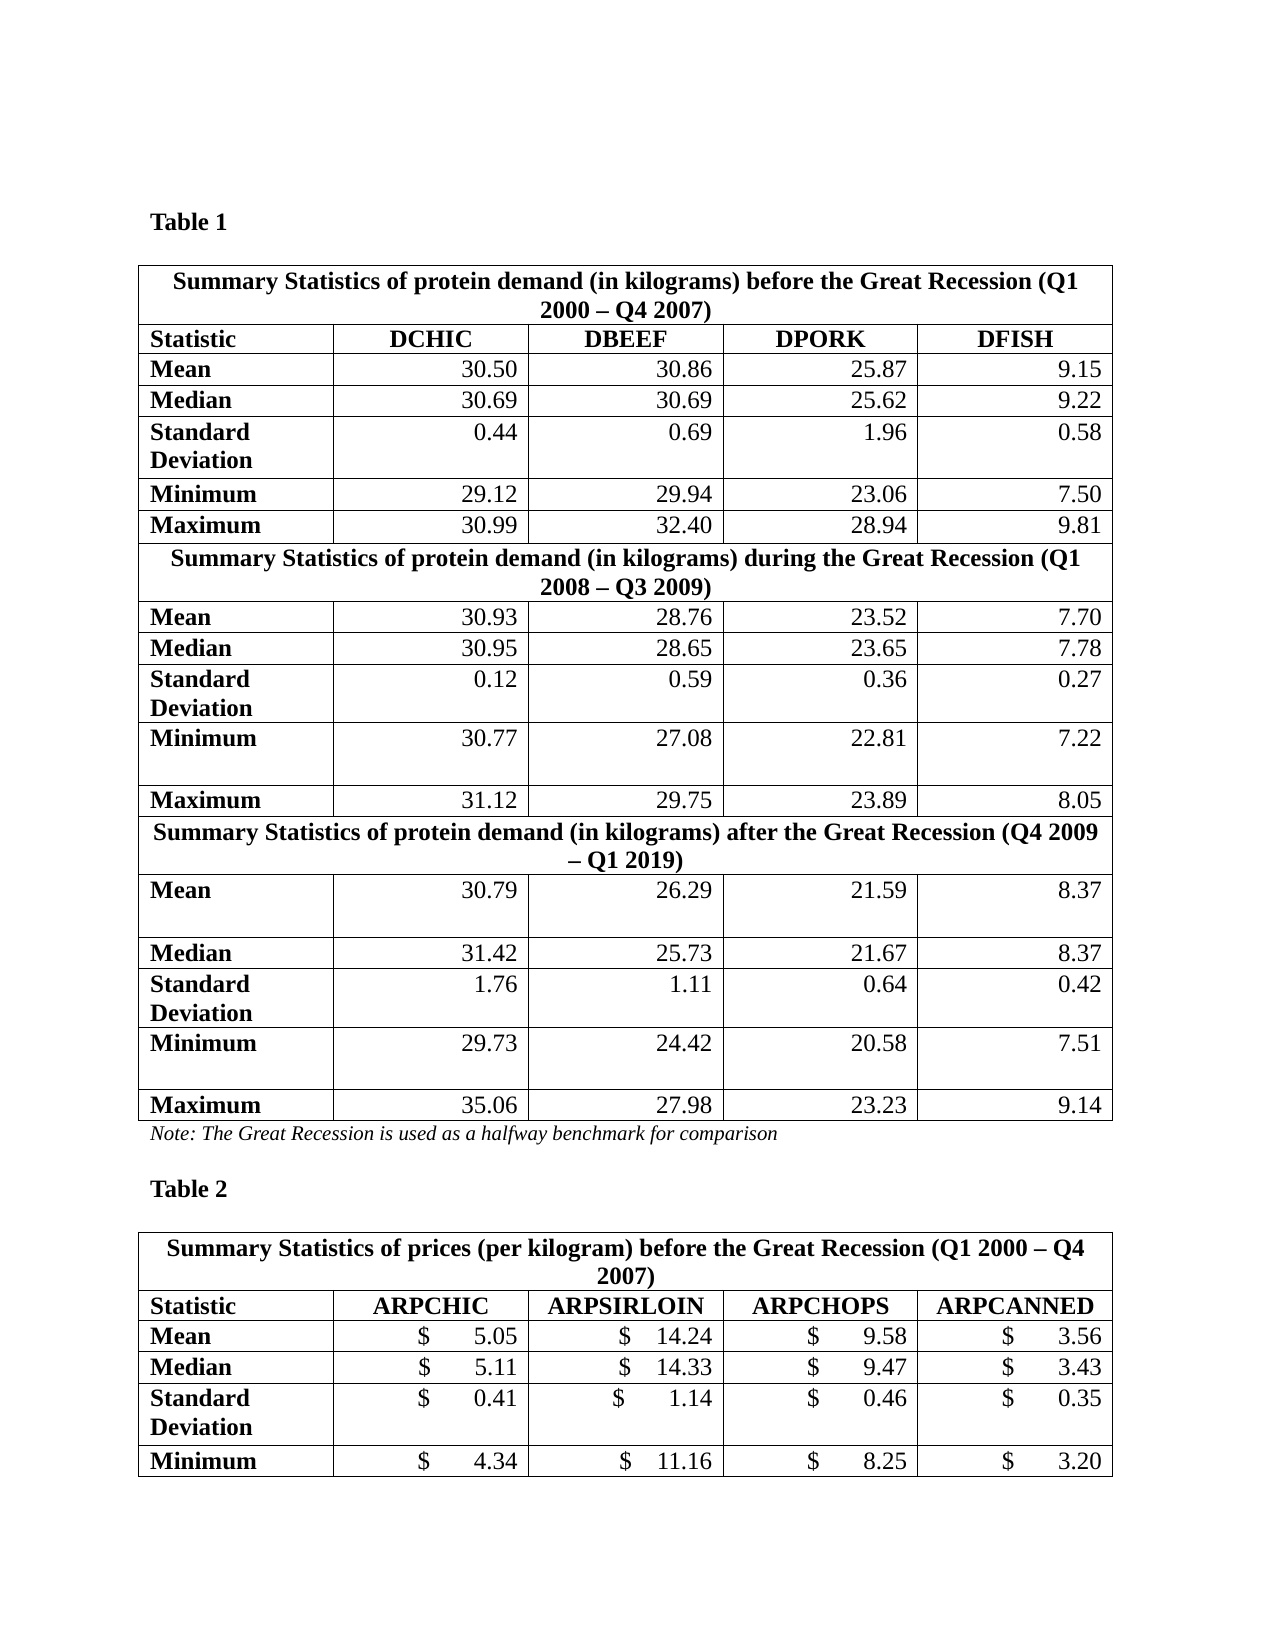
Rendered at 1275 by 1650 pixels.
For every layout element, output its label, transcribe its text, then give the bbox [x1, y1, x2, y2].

table_cell 30.95 [334, 633, 528, 663]
table_cell ARPCANNED [918, 1291, 1112, 1320]
table_cell DCHIC [334, 325, 528, 353]
table_cell 0.27 [918, 665, 1112, 722]
table_cell Maximum [139, 1090, 333, 1120]
table_cell Summary Statistics of protein demand (in kilograms) after the Great Recession (Q4 2009 – Q1 2019) [139, 817, 1112, 874]
table_cell 22.81 [724, 723, 917, 784]
table_cell 0.42 [918, 969, 1112, 1027]
table_cell Summary Statistics of protein demand (in kilograms) during the Great Recession (Q1 2008 – Q3 2009) [139, 544, 1112, 601]
table_cell 1.96 [724, 417, 917, 478]
table_cell 23.23 [724, 1090, 917, 1120]
table_cell $ 3.43 [918, 1352, 1112, 1382]
table_cell 0.58 [918, 417, 1112, 478]
table_cell 9.15 [918, 354, 1112, 384]
table_cell Minimum [139, 1446, 333, 1476]
table_cell 0.69 [529, 417, 723, 478]
table_cell 30.79 [334, 875, 528, 937]
table_cell Minimum [139, 1028, 333, 1089]
table_cell 9.81 [918, 511, 1112, 542]
table_cell 1.76 [334, 969, 528, 1027]
table_cell 32.40 [529, 511, 723, 542]
table_cell 29.75 [529, 786, 723, 816]
table_cell Statistic [139, 1291, 333, 1320]
table_cell Minimum [139, 479, 333, 509]
table_cell 9.22 [918, 386, 1112, 416]
table_cell $ 4.34 [334, 1446, 528, 1476]
table_cell ARPCHIC [334, 1291, 528, 1320]
table_cell 27.98 [529, 1090, 723, 1120]
table_cell 26.29 [529, 875, 723, 937]
table_cell Maximum [139, 786, 333, 816]
table_cell Mean [139, 1321, 333, 1351]
table_cell $ 0.35 [918, 1384, 1112, 1445]
table_cell $ 9.58 [724, 1321, 917, 1351]
table_cell 1.11 [529, 969, 723, 1027]
table_cell 28.65 [529, 633, 723, 663]
table_cell 28.76 [529, 602, 723, 632]
table_cell $ 9.47 [724, 1352, 917, 1382]
table_cell 8.05 [918, 786, 1112, 816]
table_cell 30.86 [529, 354, 723, 384]
table_cell Median [139, 938, 333, 968]
table_cell 25.87 [724, 354, 917, 384]
table_cell Median [139, 1352, 333, 1382]
table_cell 7.50 [918, 479, 1112, 509]
table_cell 0.12 [334, 665, 528, 722]
table_cell Standard Deviation [139, 1384, 333, 1445]
table_cell $ 5.11 [334, 1352, 528, 1382]
table_cell 29.73 [334, 1028, 528, 1089]
table_cell 27.08 [529, 723, 723, 784]
text Table 1 [150, 207, 1125, 236]
table_cell 7.22 [918, 723, 1112, 784]
table_cell $ 1.14 [529, 1384, 723, 1445]
table_cell 7.51 [918, 1028, 1112, 1089]
text Note: The Great Recession is used as a halfway benchmark for comparison [150, 1121, 1125, 1145]
table_cell 23.06 [724, 479, 917, 509]
table_cell 31.12 [334, 786, 528, 816]
table_cell 0.59 [529, 665, 723, 722]
table_cell ARPSIRLOIN [529, 1291, 723, 1320]
table_cell Median [139, 386, 333, 416]
table_cell 8.37 [918, 875, 1112, 937]
table_cell 29.94 [529, 479, 723, 509]
table_cell $ 0.41 [334, 1384, 528, 1445]
table_cell 20.58 [724, 1028, 917, 1089]
table_cell Standard Deviation [139, 417, 333, 478]
table_cell 23.65 [724, 633, 917, 663]
table_cell Mean [139, 875, 333, 937]
table_header Summary Statistics of prices (per kilogram) before the Great Recession (Q1 2000 – Q4 2007) [139, 1233, 1112, 1290]
table_cell $ 14.33 [529, 1352, 723, 1382]
table_cell Mean [139, 602, 333, 632]
table_cell 23.89 [724, 786, 917, 816]
table_cell $ 3.56 [918, 1321, 1112, 1351]
table_cell 0.44 [334, 417, 528, 478]
table_cell DPORK [724, 325, 917, 353]
table_cell 30.69 [529, 386, 723, 416]
table_cell 35.06 [334, 1090, 528, 1120]
table_cell 24.42 [529, 1028, 723, 1089]
table_cell Statistic [139, 325, 333, 353]
table_cell 30.99 [334, 511, 528, 542]
table_header Summary Statistics of protein demand (in kilograms) before the Great Recession (Q1 2000 – Q4 2007) [139, 266, 1112, 323]
table_cell $ 0.46 [724, 1384, 917, 1445]
table_cell $ 8.25 [724, 1446, 917, 1476]
table_cell $ 5.05 [334, 1321, 528, 1351]
table_cell 25.62 [724, 386, 917, 416]
table_cell Standard Deviation [139, 969, 333, 1027]
table_cell 21.59 [724, 875, 917, 937]
table_cell 7.78 [918, 633, 1112, 663]
table_cell 8.37 [918, 938, 1112, 968]
table_cell 7.70 [918, 602, 1112, 632]
table_cell DBEEF [529, 325, 723, 353]
table_cell Standard Deviation [139, 665, 333, 722]
table_cell 0.36 [724, 665, 917, 722]
table_cell Median [139, 633, 333, 663]
table_cell 30.50 [334, 354, 528, 384]
table_cell $ 3.20 [918, 1446, 1112, 1476]
table_cell 30.93 [334, 602, 528, 632]
table_cell 28.94 [724, 511, 917, 542]
table_cell Minimum [139, 723, 333, 784]
table_cell DFISH [918, 325, 1112, 353]
table_cell 31.42 [334, 938, 528, 968]
table_cell 29.12 [334, 479, 528, 509]
table_cell ARPCHOPS [724, 1291, 917, 1320]
text Table 2 [150, 1174, 1125, 1203]
table_cell Maximum [139, 511, 333, 542]
table_cell Mean [139, 354, 333, 384]
table_cell $ 11.16 [529, 1446, 723, 1476]
table_cell 30.77 [334, 723, 528, 784]
table_cell 30.69 [334, 386, 528, 416]
table_cell 21.67 [724, 938, 917, 968]
table_cell 0.64 [724, 969, 917, 1027]
table_cell 25.73 [529, 938, 723, 968]
table_cell 9.14 [918, 1090, 1112, 1120]
table_cell $ 14.24 [529, 1321, 723, 1351]
table_cell 23.52 [724, 602, 917, 632]
